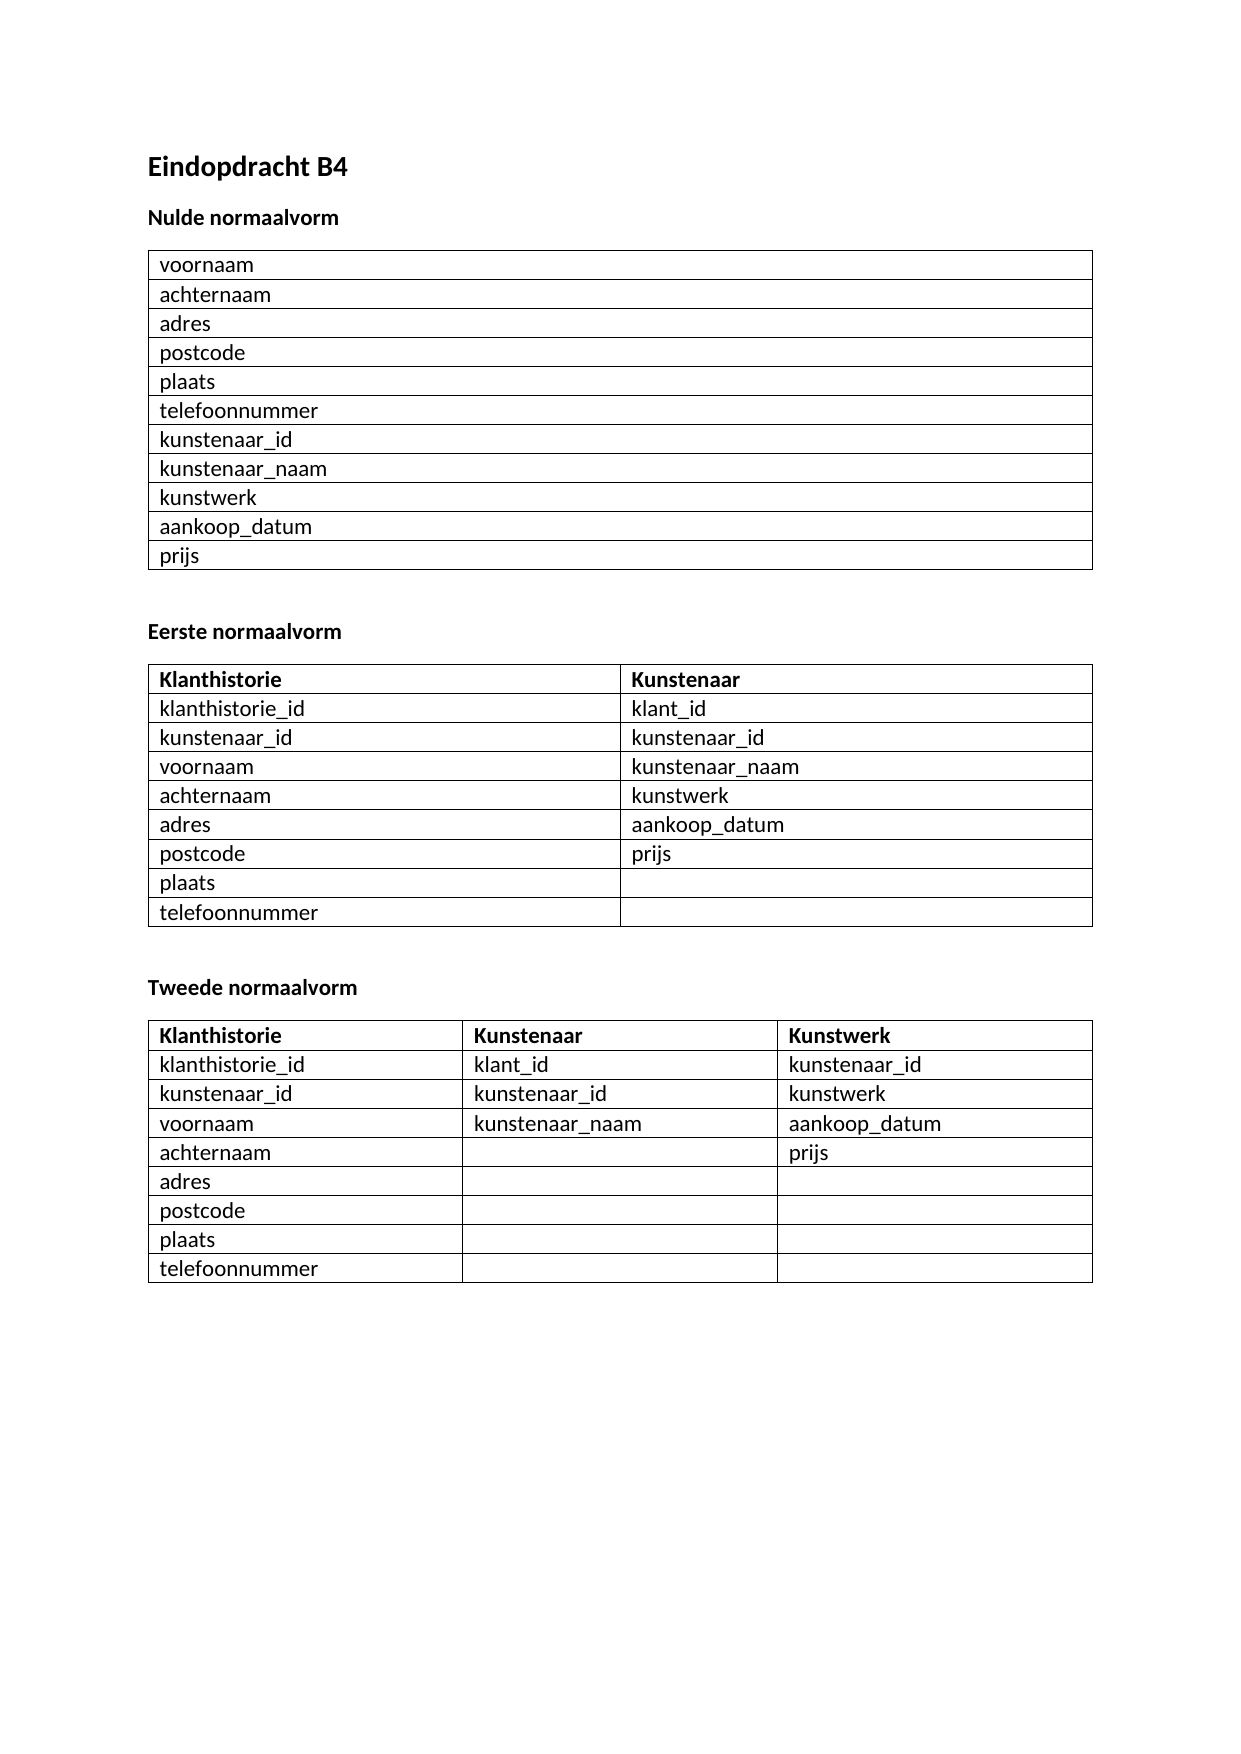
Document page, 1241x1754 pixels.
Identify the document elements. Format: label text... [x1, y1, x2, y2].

table_cell [778, 1225, 1092, 1253]
table_cell kunstenaar_id [621, 723, 1092, 751]
table_header Klanthistorie [149, 1021, 462, 1049]
table_cell [463, 1167, 777, 1195]
text Tweede normaalvorm [148, 973, 1093, 1002]
table_cell [463, 1254, 777, 1282]
table_cell kunstenaar_id [149, 723, 620, 751]
table_cell plaats [149, 869, 620, 897]
table_header Kunstenaar [463, 1021, 777, 1049]
table_cell adres [149, 309, 1092, 337]
table_cell achternaam [149, 1138, 462, 1166]
table_cell [778, 1254, 1092, 1282]
table_cell telefoonnummer [149, 396, 1092, 424]
table_cell voornaam [149, 752, 620, 780]
table_cell prijs [621, 840, 1092, 867]
table_header Klanthistorie [149, 665, 620, 693]
table_cell [463, 1225, 777, 1253]
table_cell kunstenaar_id [149, 425, 1092, 453]
text Eindopdracht B4 [148, 148, 1093, 183]
table_cell aankoop_datum [621, 810, 1092, 838]
table_cell aankoop_datum [778, 1109, 1092, 1137]
table_cell aankoop_datum [149, 512, 1092, 540]
table_cell prijs [149, 541, 1092, 569]
table_cell postcode [149, 840, 620, 867]
table_cell telefoonnummer [149, 898, 620, 926]
table_cell kunstenaar_naam [149, 454, 1092, 482]
table_cell kunstenaar_naam [463, 1109, 777, 1137]
table_cell klant_id [621, 694, 1092, 722]
table_cell kunstwerk [621, 781, 1092, 809]
table_cell [778, 1167, 1092, 1195]
table_cell kunstenaar_id [149, 1080, 462, 1108]
table_cell kunstwerk [778, 1080, 1092, 1108]
table_header voornaam [149, 251, 1092, 279]
table_cell klanthistorie_id [149, 1051, 462, 1078]
text Nulde normaalvorm [148, 203, 1093, 231]
table_cell [778, 1196, 1092, 1224]
table_cell prijs [778, 1138, 1092, 1166]
table_cell postcode [149, 338, 1092, 366]
table_cell achternaam [149, 781, 620, 809]
table_cell klant_id [463, 1051, 777, 1078]
table_cell klanthistorie_id [149, 694, 620, 722]
table_cell kunstenaar_naam [621, 752, 1092, 780]
table_cell [463, 1138, 777, 1166]
table_header Kunstenaar [621, 665, 1092, 693]
table_cell kunstenaar_id [778, 1051, 1092, 1078]
table_cell postcode [149, 1196, 462, 1224]
text Eerste normaalvorm [148, 617, 1093, 645]
table_cell adres [149, 810, 620, 838]
table_cell adres [149, 1167, 462, 1195]
table_header Kunstwerk [778, 1021, 1092, 1049]
table_cell [621, 869, 1092, 897]
table_cell voornaam [149, 1109, 462, 1137]
table_cell kunstenaar_id [463, 1080, 777, 1108]
table_cell [621, 898, 1092, 926]
table_cell plaats [149, 1225, 462, 1253]
table_cell telefoonnummer [149, 1254, 462, 1282]
table_cell achternaam [149, 280, 1092, 308]
table_cell kunstwerk [149, 483, 1092, 511]
table_cell plaats [149, 367, 1092, 395]
table_cell [463, 1196, 777, 1224]
